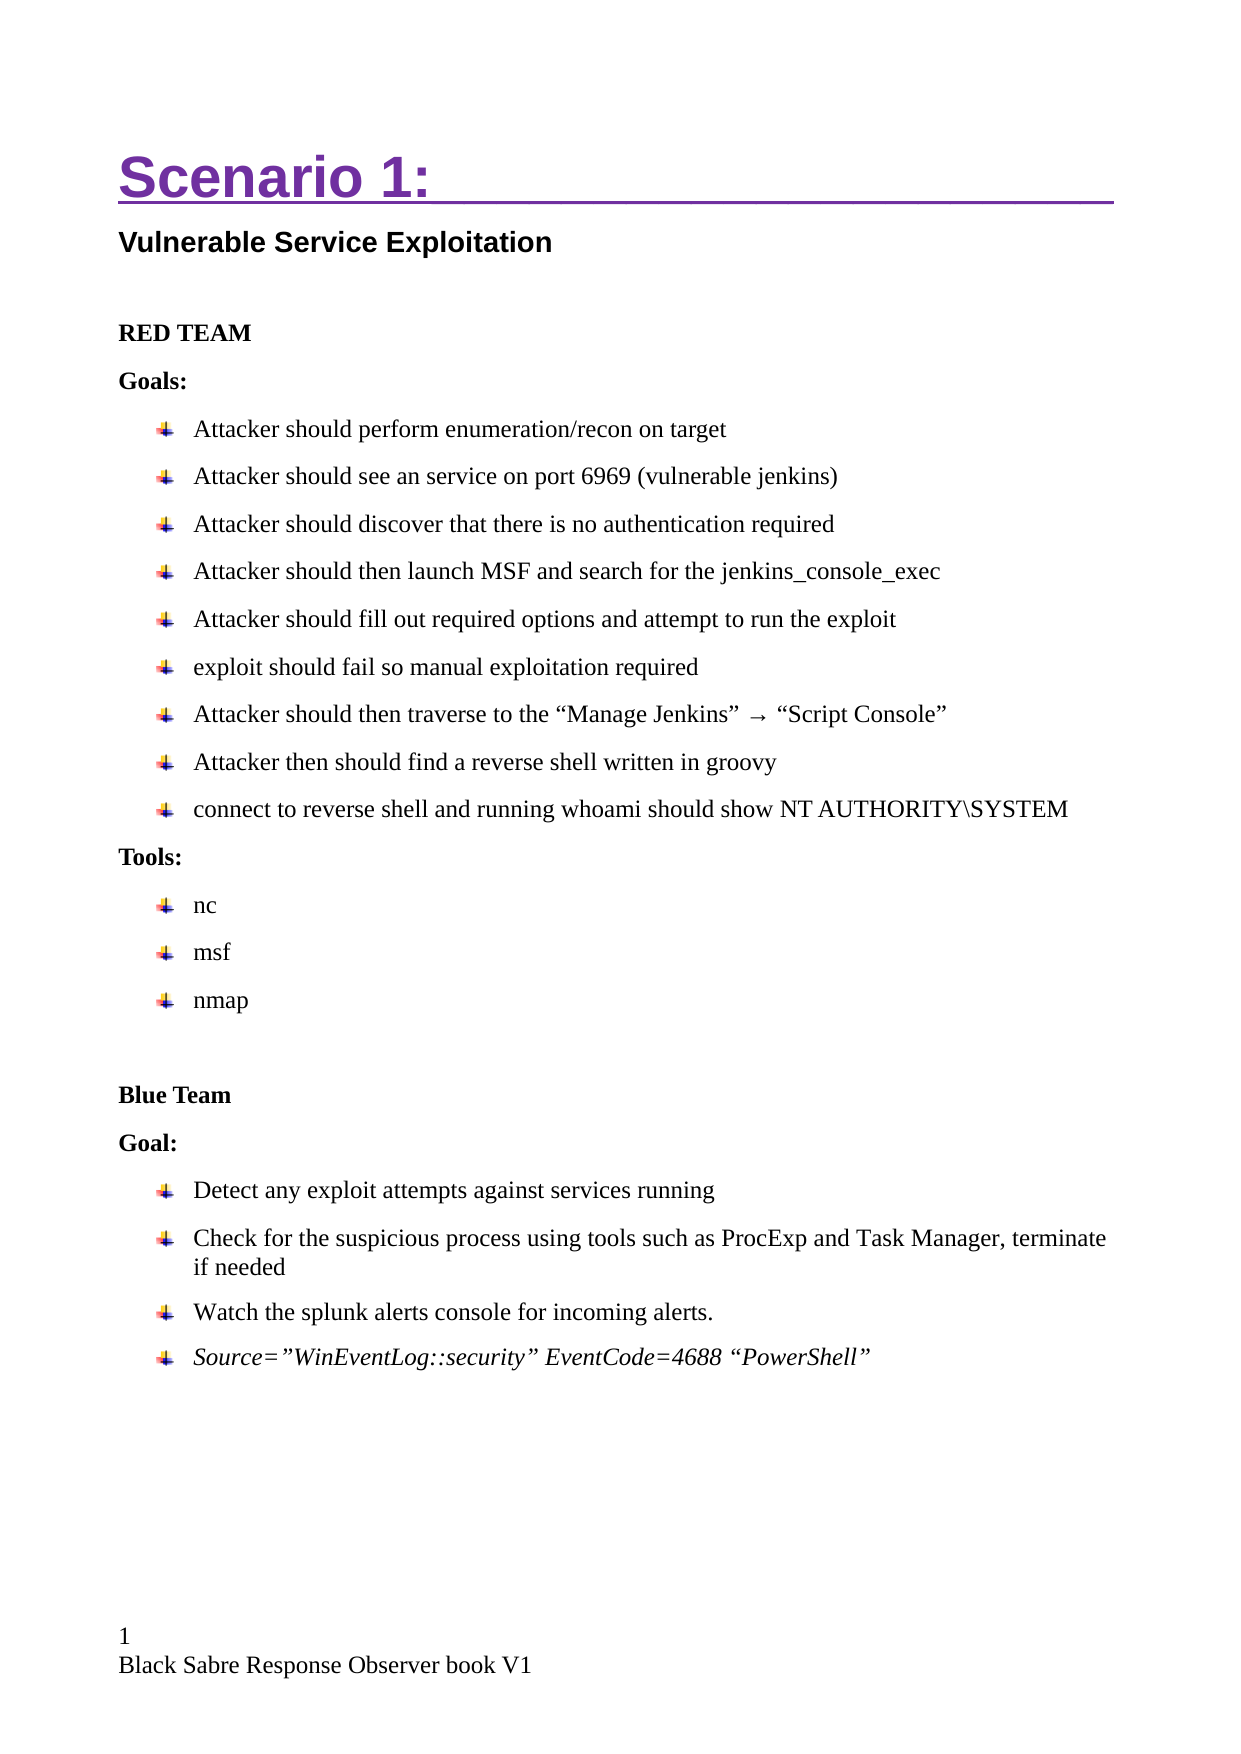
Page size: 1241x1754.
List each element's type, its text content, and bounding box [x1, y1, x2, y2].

text Goal: [118, 1128, 1122, 1156]
picture [156, 1349, 174, 1366]
subtitle Vulnerable Service Exploitation [118, 225, 1122, 258]
picture [156, 944, 174, 961]
list Attacker should perform enumeration/recon on target [156, 414, 1122, 442]
picture [156, 610, 174, 628]
list Attacker should see an service on port 6969 (vulnerable jenkins) [156, 461, 1122, 490]
text Goals: [118, 366, 1122, 395]
picture [156, 1303, 174, 1321]
list Attacker then should find a reverse shell written in groovy [156, 747, 1122, 776]
picture [156, 468, 174, 485]
picture [156, 1182, 174, 1199]
list exploit should fail so manual exploitation required [156, 652, 1122, 680]
text Blue Team [118, 1080, 1122, 1109]
picture [156, 563, 174, 580]
text RED TEAM [118, 318, 1122, 347]
picture [156, 991, 174, 1009]
subtitle Scenario 1:_____________________ [118, 143, 1122, 210]
picture [156, 420, 174, 437]
picture [156, 515, 174, 533]
list nmap [156, 985, 1122, 1014]
list connect to reverse shell and running whoami should show NT AUTHORITY\SYSTEM [156, 794, 1122, 823]
list Attacker should then traverse to the “Manage Jenkins” → “Script Console” [156, 699, 1122, 728]
list Attacker should fill out required options and attempt to run the exploit [156, 604, 1122, 633]
list msf [156, 937, 1122, 966]
list Source=”WinEventLog::security” EventCode=4688 “PowerShell” [156, 1342, 1122, 1371]
text Tools: [118, 842, 1122, 871]
list Attacker should then launch MSF and search for the jenkins_console_exec [156, 556, 1122, 585]
picture [156, 658, 174, 675]
picture [156, 753, 174, 771]
list Detect any exploit attempts against services running [156, 1175, 1122, 1204]
list Watch the splunk alerts console for incoming alerts. [156, 1297, 1122, 1326]
list Attacker should discover that there is no authentication required [156, 509, 1122, 538]
picture [156, 896, 174, 914]
list nc [156, 890, 1122, 918]
list Check for the suspicious process using tools such as ProcExp and Task Manager, terminate if needed [156, 1223, 1122, 1280]
picture [156, 801, 174, 818]
picture [156, 706, 174, 723]
picture [156, 1229, 174, 1247]
